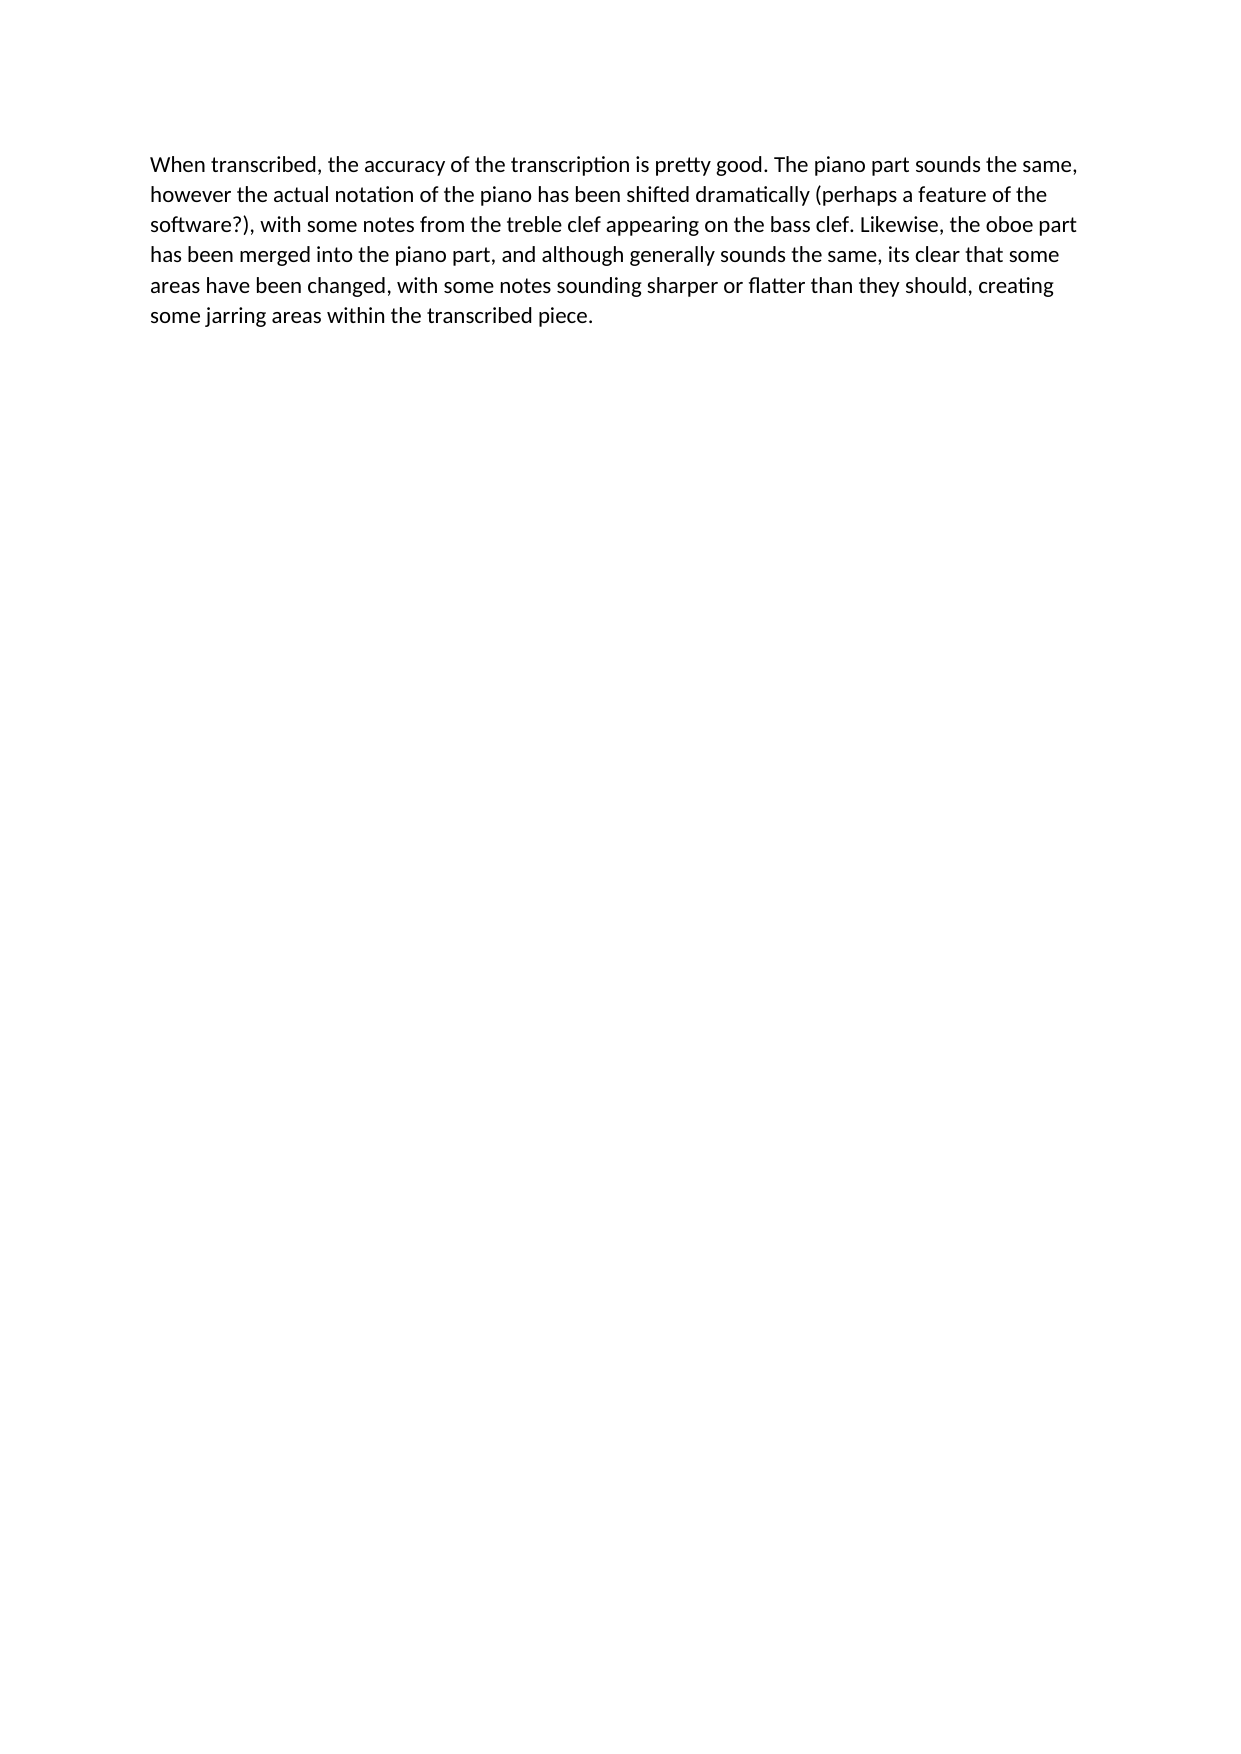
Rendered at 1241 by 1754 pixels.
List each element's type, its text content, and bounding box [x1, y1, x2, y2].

text When transcribed, the accuracy of the transcription is pretty good. The piano part sounds the same, however the actual notation of the piano has been shifted dramatically (perhaps a feature of the software?), with some notes from the treble clef appearing on the bass clef. Likewise, the oboe part has been merged into the piano part, and although generally sounds the same, its clear that some areas have been changed, with some notes sounding sharper or flatter than they should, creating some jarring areas within the transcribed piece. [150, 150, 1090, 329]
